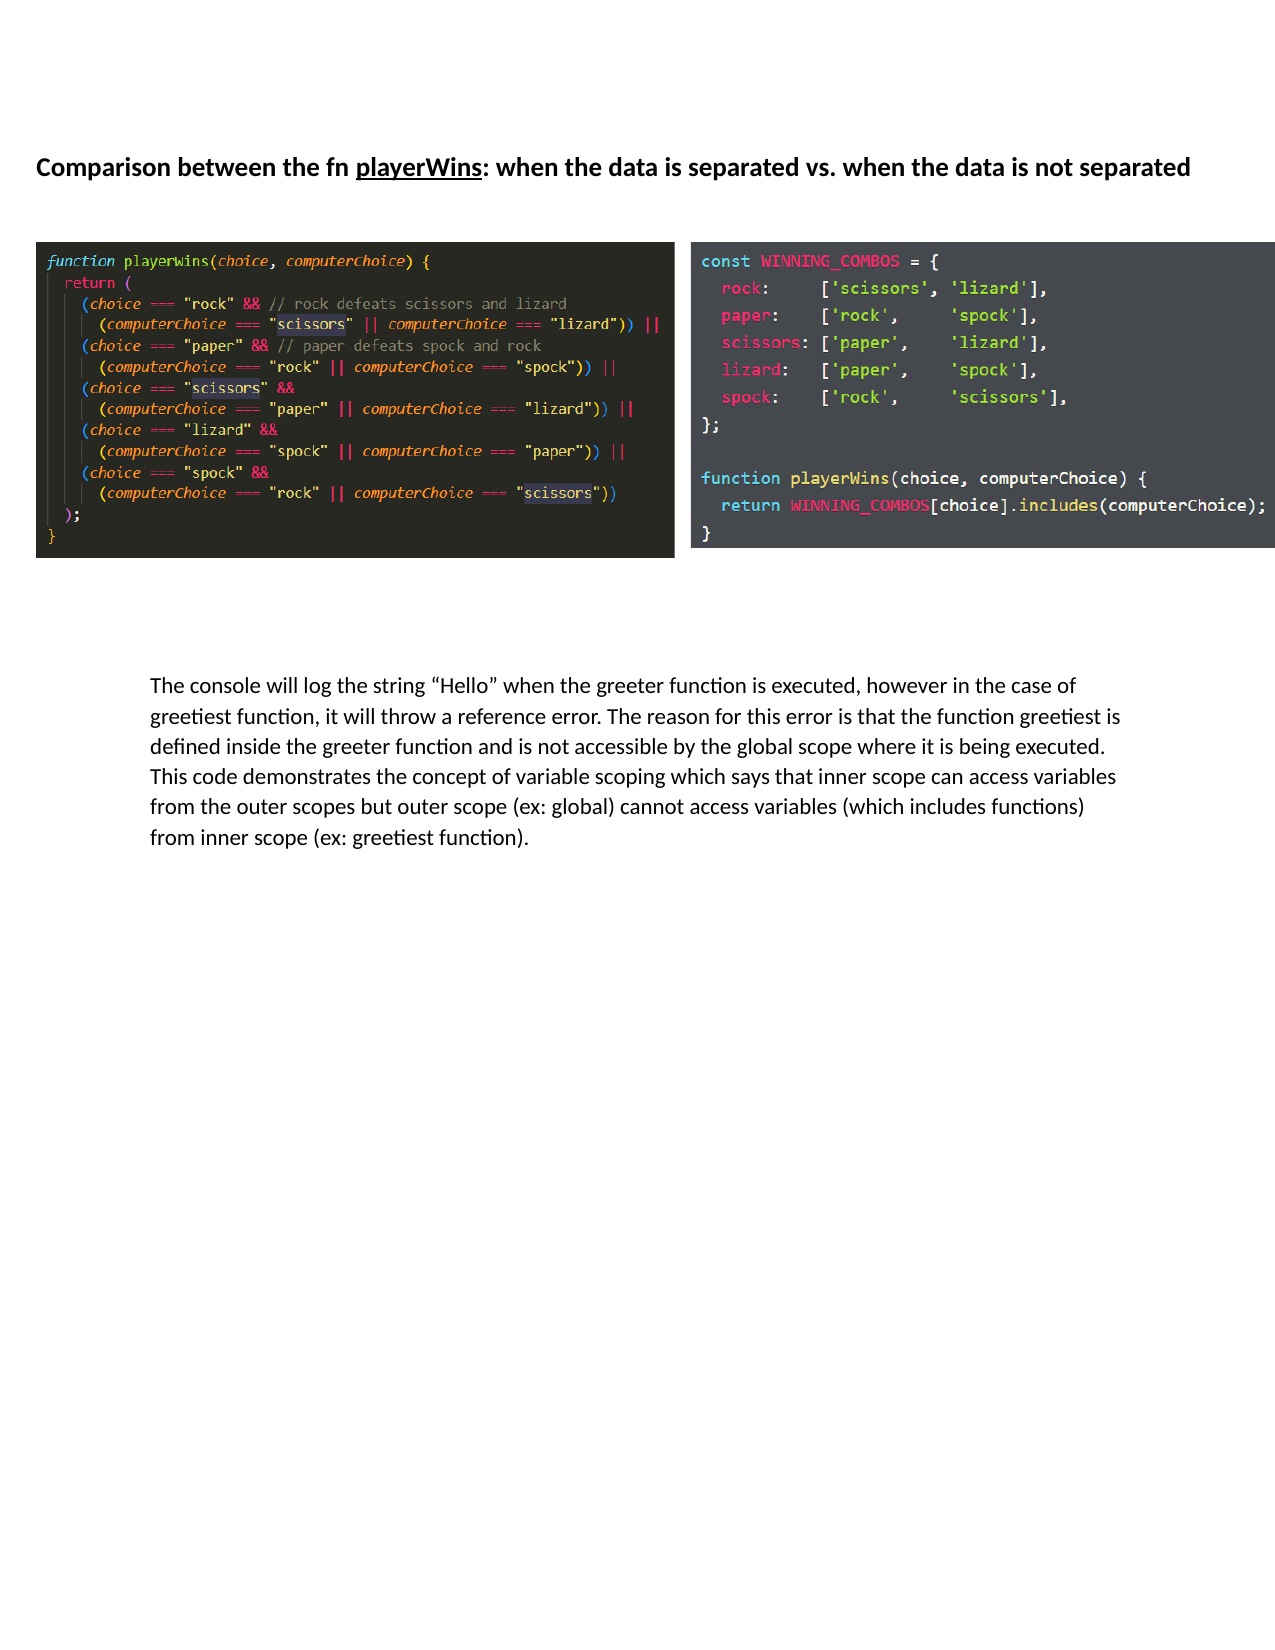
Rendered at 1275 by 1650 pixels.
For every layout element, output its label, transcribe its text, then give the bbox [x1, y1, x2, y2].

text The console will log the string “Hello” when the greeter function is executed, however in the case of greetiest function, it will throw a reference error. The reason for this error is that the function greetiest is defined inside the greeter function and is not accessible by the global scope where it is being executed. This code demonstrates the concept of variable scoping which says that inner scope can access variables from the outer scopes but outer scope (ex: global) cannot access variables (which includes functions) from inner scope (ex: greetiest function). [150, 672, 1125, 881]
table_header Comparison between the fn playerWins: when the data is separated vs. when the data is not separated [25, 150, 1275, 243]
picture [690, 242, 1275, 548]
picture [36, 242, 675, 558]
table_cell [686, 243, 1275, 672]
table_cell [25, 243, 686, 672]
